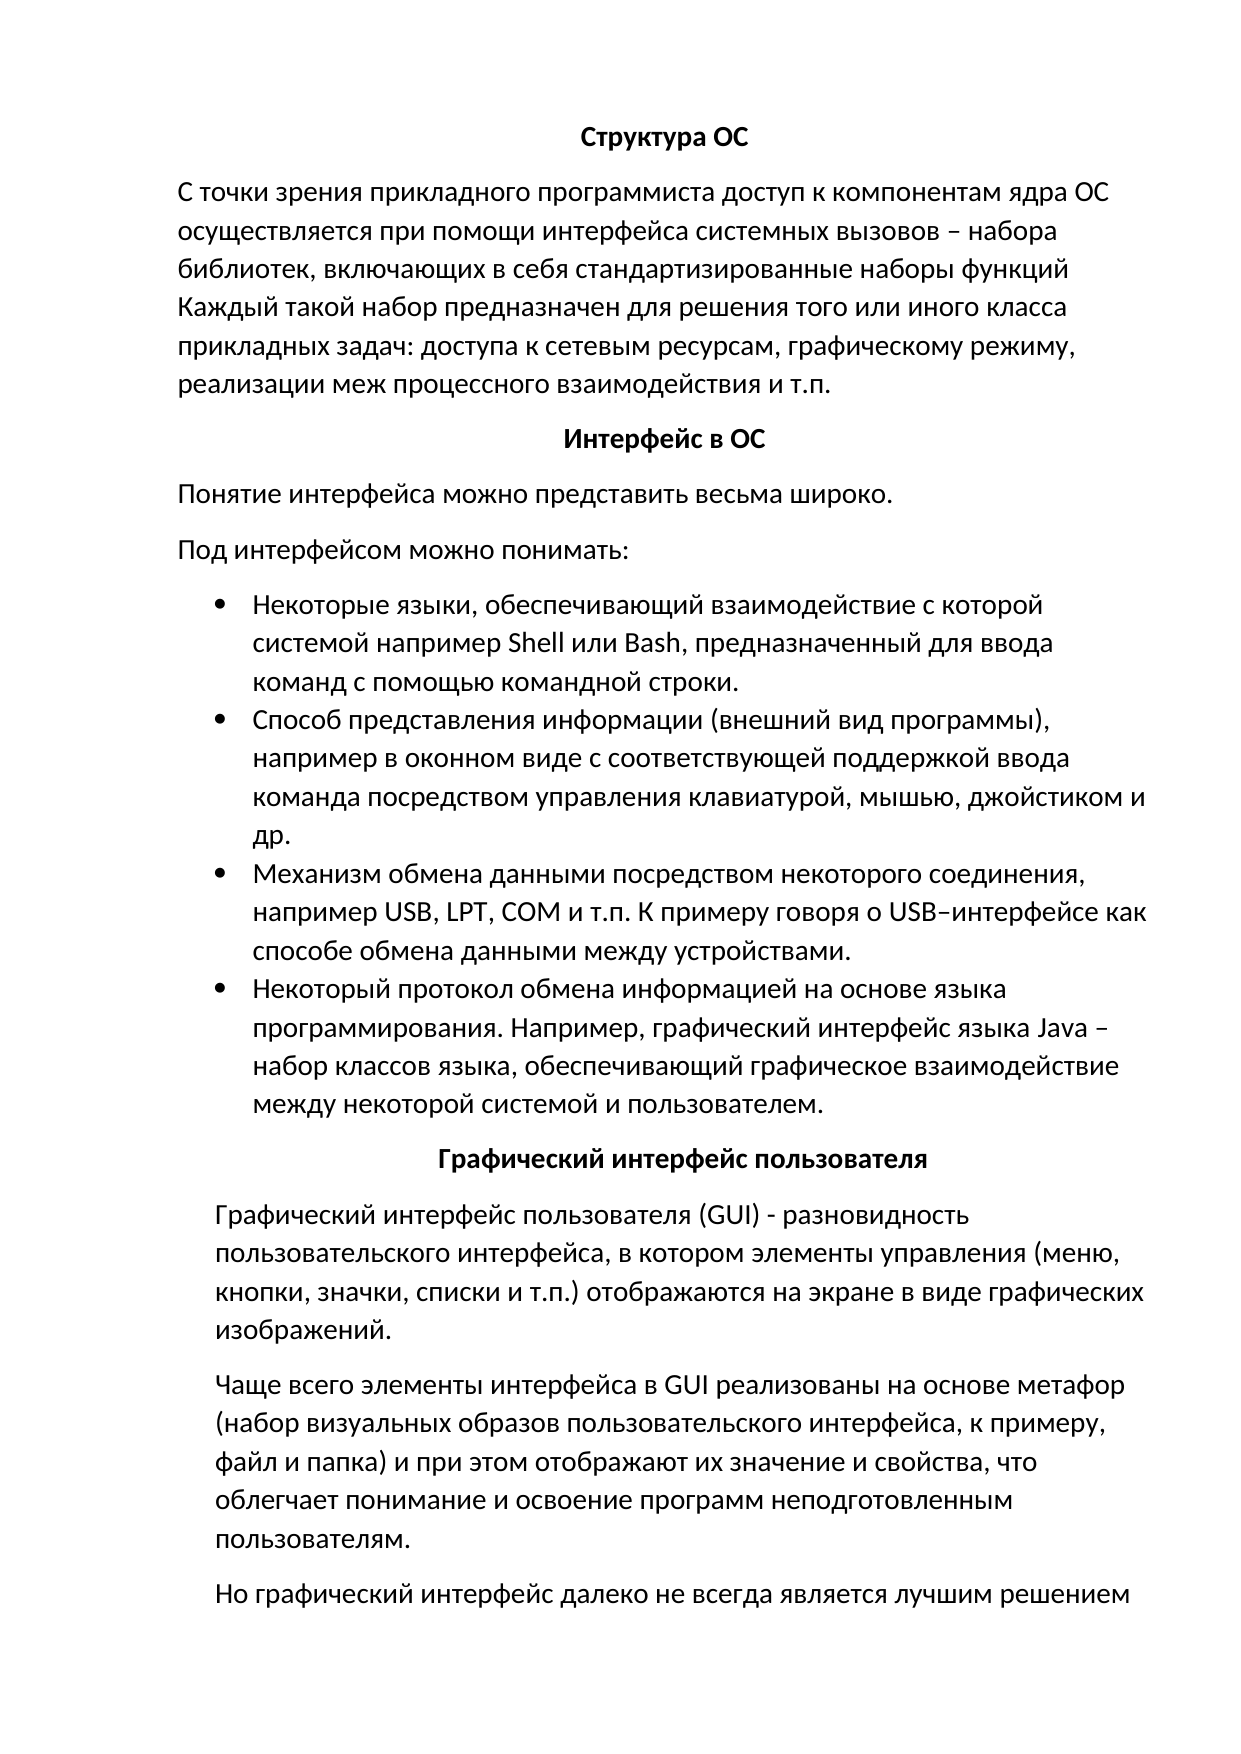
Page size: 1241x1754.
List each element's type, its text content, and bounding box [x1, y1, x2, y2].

text Чаще всего элементы интерфейса в GUI реализованы на основе метафор (набор визуальных образов пользовательского интерфейса, к примеру, файл и папка) и при этом отображают их значение и свойства, что облегчает понимание и освоение программ неподготовленным пользователям. [215, 1366, 1152, 1556]
text Понятие интерфейса можно представить весьма широко. [177, 476, 1152, 511]
text Графический интерфейс пользователя (GUI) - разновидность пользовательского интерфейса, в котором элементы управления (меню, кнопки, значки, списки и т.п.) отображаются на экране в виде графических изображений. [215, 1196, 1152, 1347]
text Но графический интерфейс далеко не всегда является лучшим решением [215, 1575, 1152, 1611]
text Структура ОС [177, 118, 1152, 154]
text Под интерфейсом можно понимать: [177, 531, 1152, 566]
list Некоторые языки, обеспечивающий взаимодействие с которой системой например Shell или Bash, предназначенный для ввода команд с помощью командной строки. [215, 586, 1152, 698]
text Графический интерфейс пользователя [215, 1141, 1152, 1176]
list Способ представления информации (внешний вид программы), например в оконном виде с соответствующей поддержкой ввода команда посредством управления клавиатурой, мышью, джойстиком и др. [215, 701, 1152, 852]
text С точки зрения прикладного программиста доступ к компонентам ядра ОС осуществляется при помощи интерфейса системных вызовов – набора библиотек, включающих в себя стандартизированные наборы функций Каждый такой набор предназначен для решения того или иного класса прикладных задач: доступа к сетевым ресурсам, графическому режиму, реализации меж процессного взаимодействия и т.п. [177, 173, 1152, 401]
list Некоторый протокол обмена информацией на основе языка программирования. Например, графический интерфейс языка Java – набор классов языка, обеспечивающий графическое взаимодействие между некоторой системой и пользователем. [215, 970, 1152, 1121]
text Интерфейс в ОС [177, 421, 1152, 456]
list Механизм обмена данными посредством некоторого соединения, например USB, LPT, COM и т.п. К примеру говоря о USB–интерфейсе как способе обмена данными между устройствами. [215, 855, 1152, 967]
